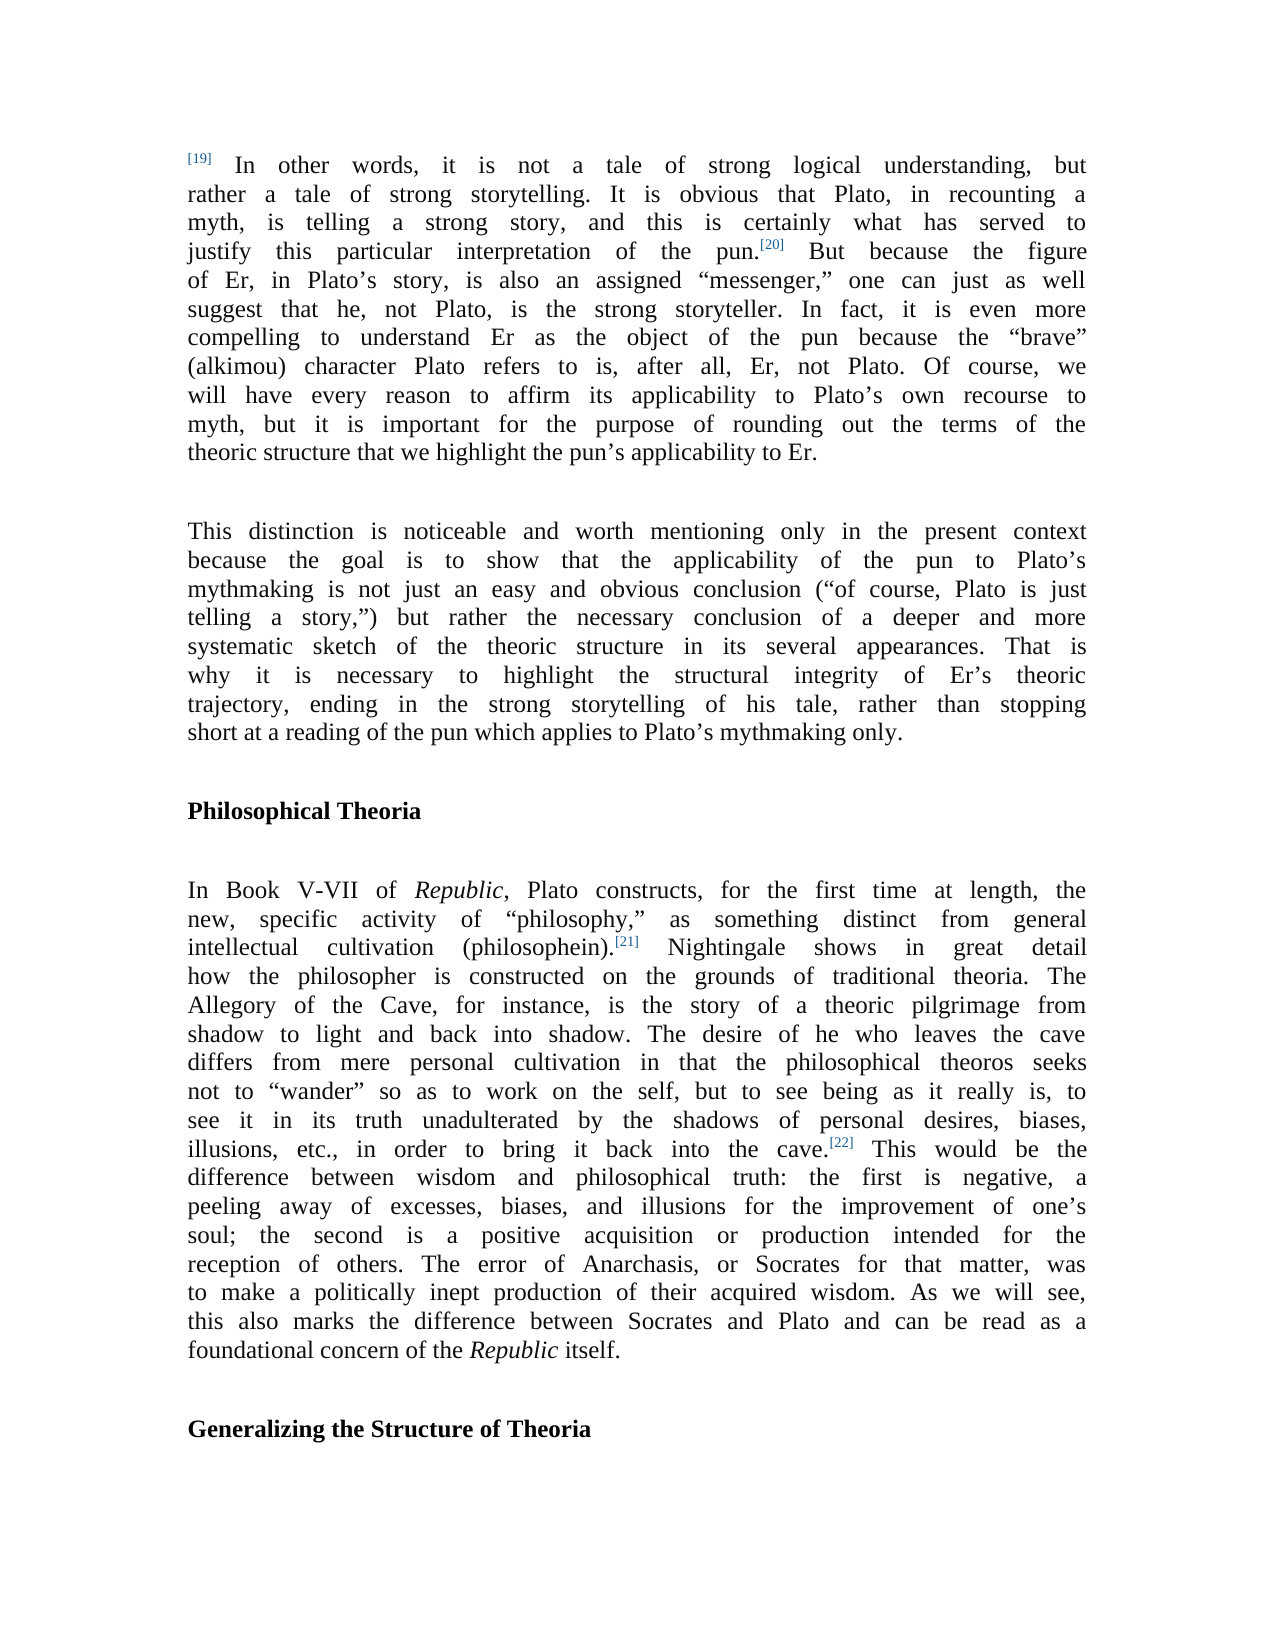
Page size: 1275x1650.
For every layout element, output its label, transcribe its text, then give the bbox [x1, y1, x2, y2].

text This distinction is noticeable and worth mentioning only in the present context because the goal is to show that the applicability of the pun to Plato’s mythmaking is not just an easy and obvious conclusion (“of course, Plato is just telling a story,”) but rather the necessary conclusion of a deeper and more systematic sketch of the theoric structure in its several appearances. That is why it is necessary to highlight the structural integrity of Er’s theoric trajectory, ending in the strong storytelling of his tale, rather than stopping short at a reading of the pun which applies to Plato’s mythmaking only. [187, 516, 1087, 746]
text Generalizing the Structure of Theoria [187, 1414, 1087, 1442]
text Philosophical Theoria [187, 796, 1087, 825]
text In Book V-VII of Republic, Plato constructs, for the first time at length, the new, specific activity of “philosophy,” as something distinct from general intellectual cultivation (philosophein).[21] Nightingale shows in great detail how the philosopher is constructed on the grounds of traditional theoria. The Allegory of the Cave, for instance, is the story of a theoric pilgrimage from shadow to light and back into shadow. The desire of he who leaves the cave differs from mere personal cultivation in that the philosophical theoros seeks not to “wander” so as to work on the self, but to see being as it really is, to see it in its truth unadulterated by the shadows of personal desires, biases, illusions, etc., in order to bring it back into the cave.[22] This would be the difference between wisdom and philosophical truth: the first is negative, a peeling away of excesses, biases, and illusions for the improvement of one’s soul; the second is a positive acquisition or production intended for the reception of others. The error of Anarchasis, or Socrates for that matter, was to make a politically inept production of their acquired wisdom. As we will see, this also marks the difference between Socrates and Plato and can be read as a foundational concern of the Republic itself. [187, 875, 1087, 1364]
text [187, 150, 1087, 466]
